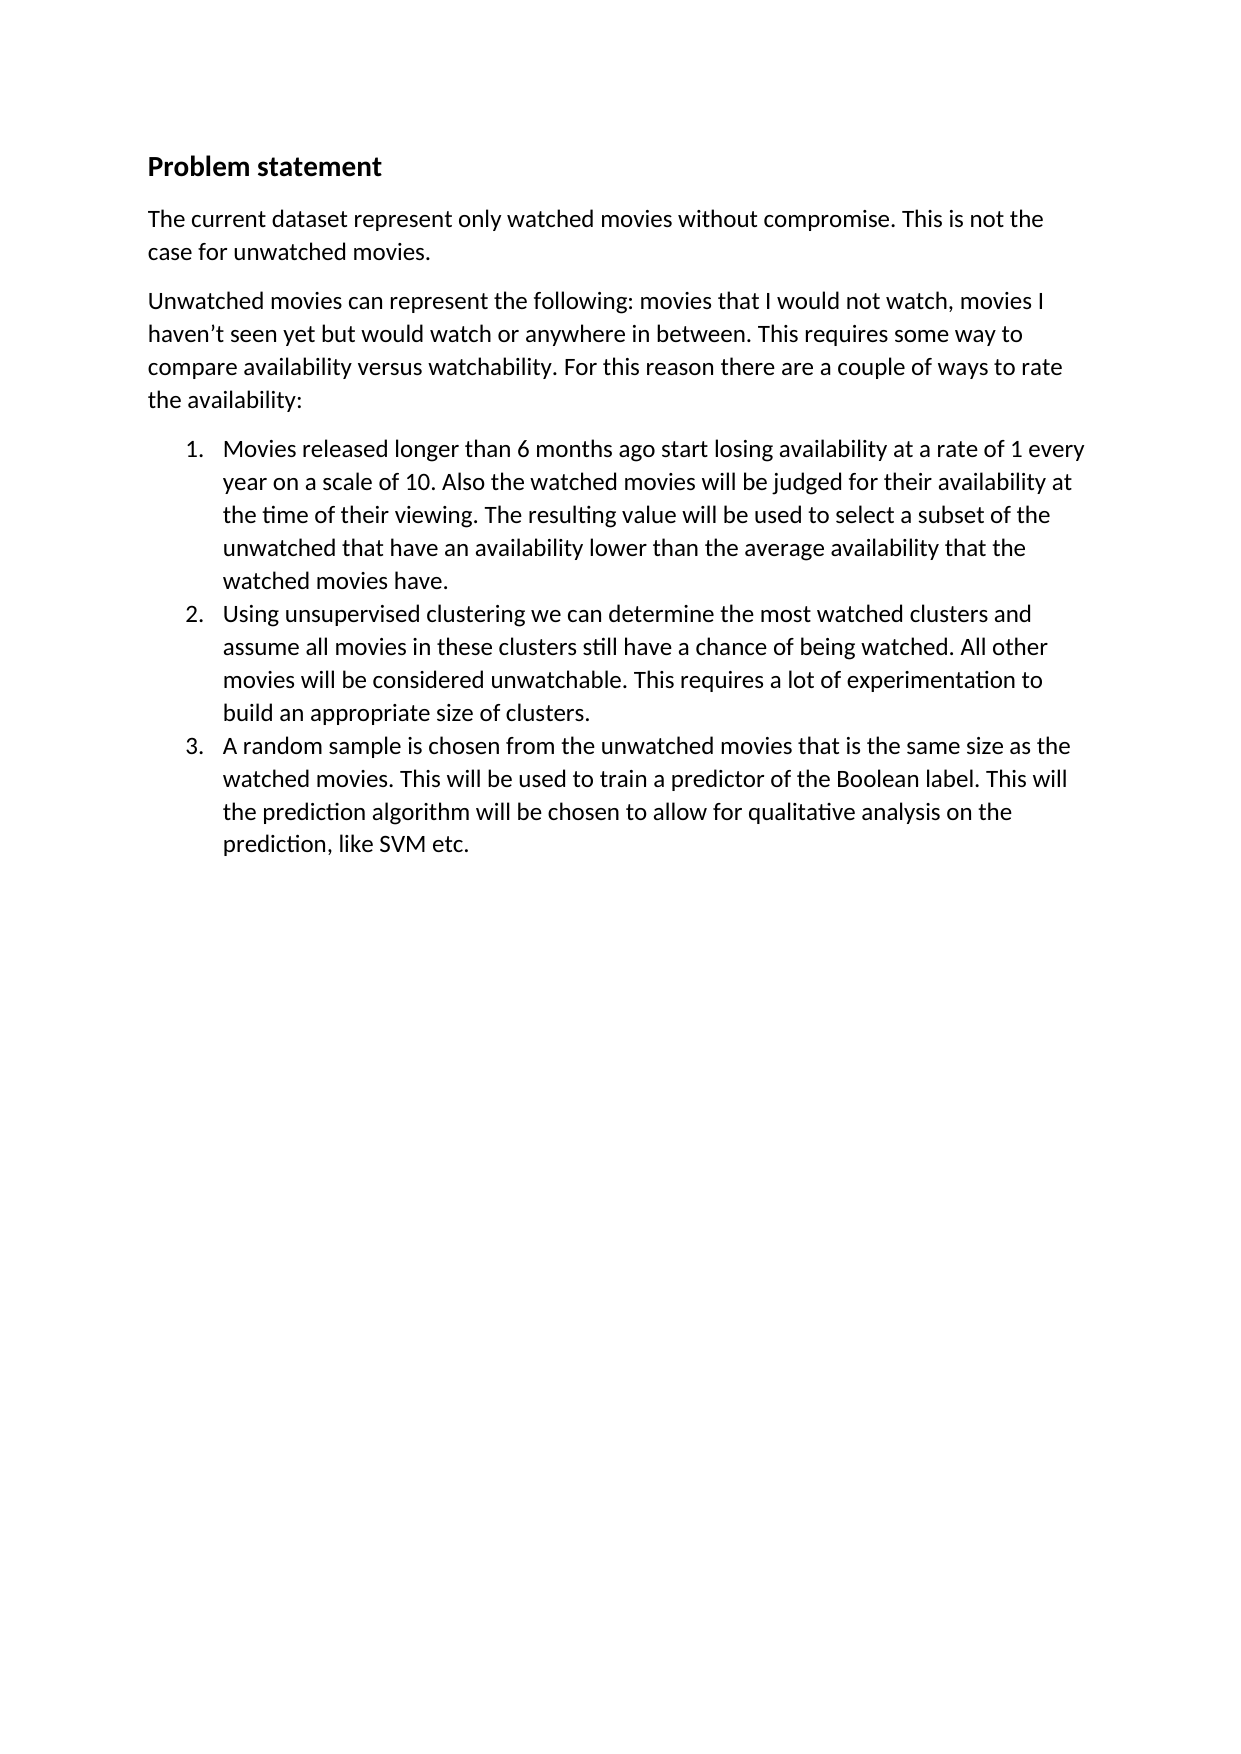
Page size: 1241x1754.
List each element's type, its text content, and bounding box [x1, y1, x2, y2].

list Movies released longer than 6 months ago start losing availability at a rate of 1 every year on a scale of 10. Also the watched movies will be judged for their availability at the time of their viewing. The resulting value will be used to select a subset of the unwatched that have an availability lower than the average availability that the watched movies have. [185, 433, 1093, 596]
text Problem statement [148, 148, 1093, 183]
text Unwatched movies can represent the following: movies that I would not watch, movies I haven’t seen yet but would watch or anywhere in between. This requires some way to compare availability versus watchability. For this reason there are a couple of ways to rate the availability: [148, 285, 1093, 414]
list A random sample is chosen from the unwatched movies that is the same size as the watched movies. This will be used to train a predictor of the Boolean label. This will the prediction algorithm will be chosen to allow for qualitative analysis on the prediction, like SVM etc. [185, 730, 1093, 859]
text The current dataset represent only watched movies without compromise. This is not the case for unwatched movies. [148, 203, 1093, 266]
list Using unsupervised clustering we can determine the most watched clusters and assume all movies in these clusters still have a chance of being watched. All other movies will be considered unwatchable. This requires a lot of experimentation to build an appropriate size of clusters. [185, 598, 1093, 727]
